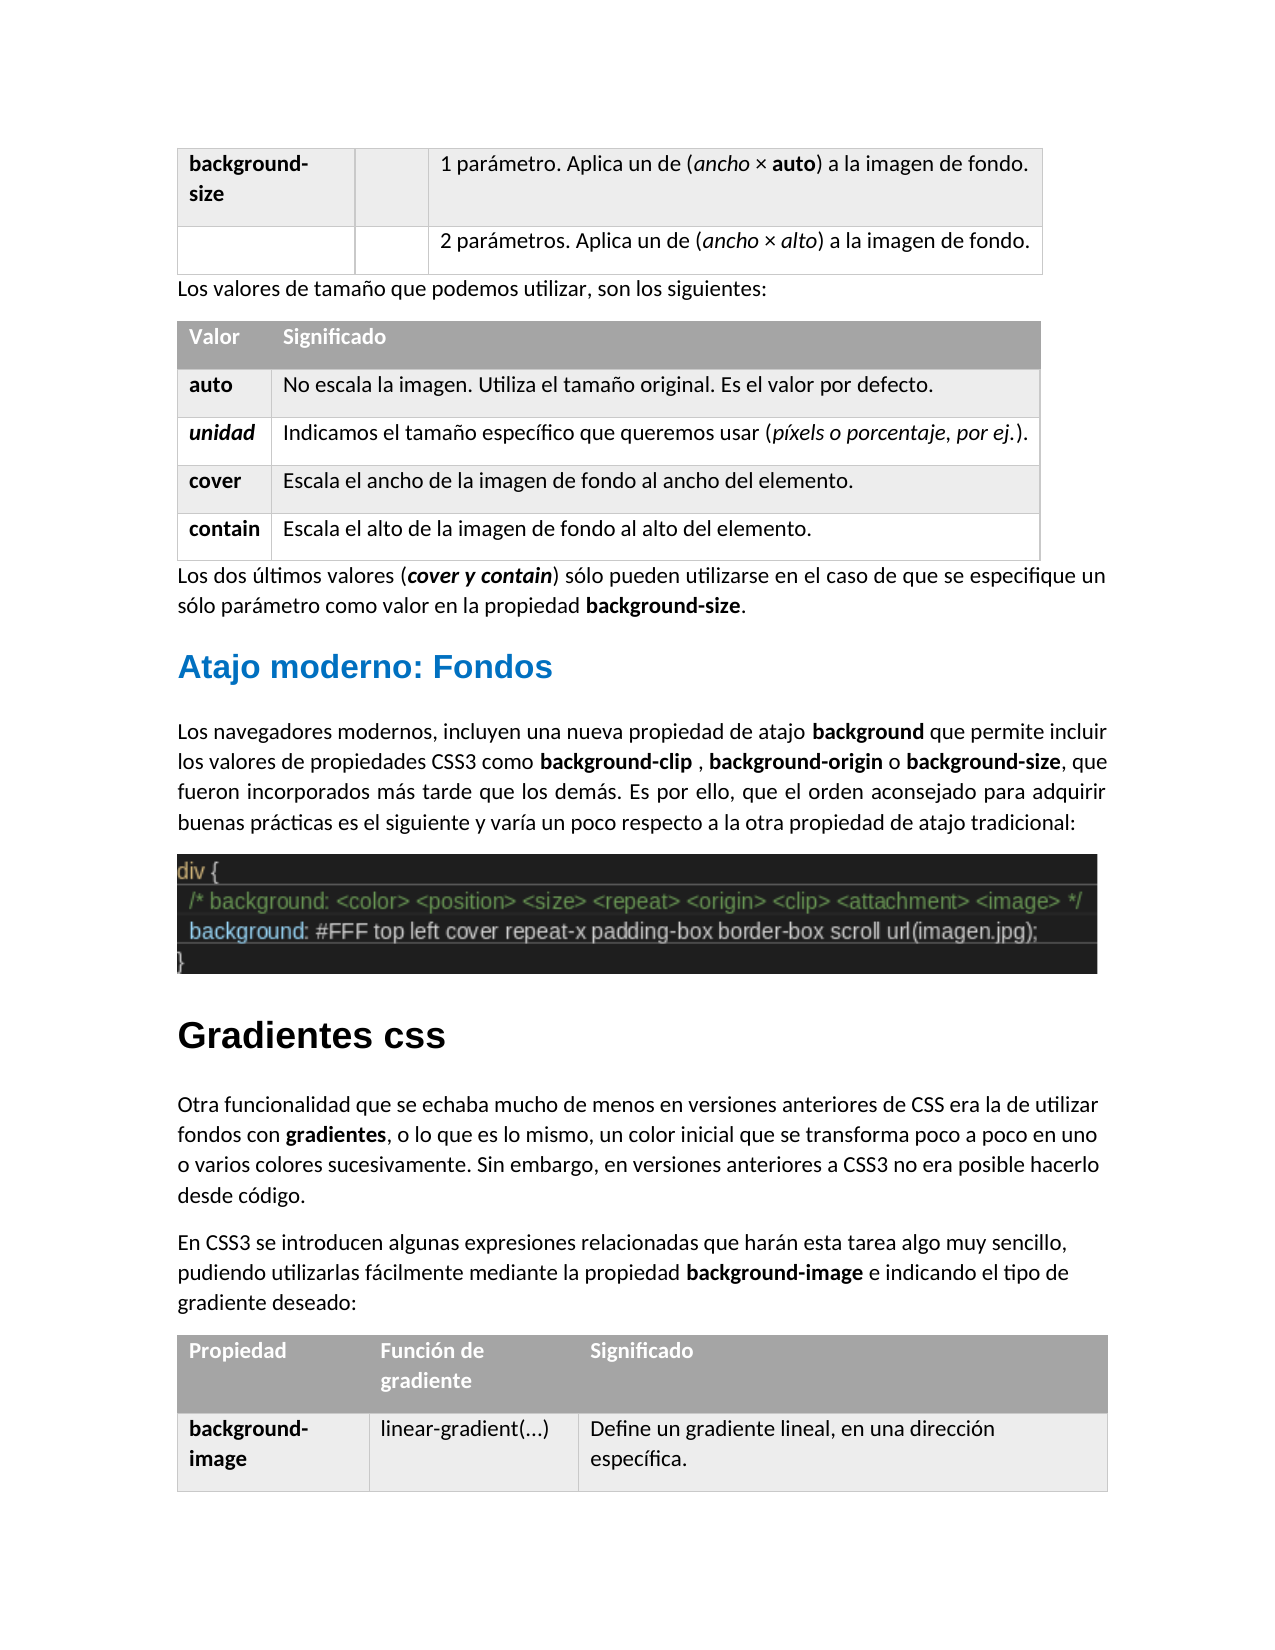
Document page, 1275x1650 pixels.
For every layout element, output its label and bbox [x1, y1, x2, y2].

table_cell [178, 149, 354, 226]
table_cell [178, 370, 271, 417]
table_header [272, 323, 1039, 369]
table_cell [579, 1414, 1107, 1491]
table_cell [356, 149, 428, 226]
table_cell [178, 466, 271, 513]
table_cell [356, 227, 428, 273]
table_header [178, 1336, 369, 1413]
table_cell [370, 1414, 578, 1491]
table_cell [429, 149, 1042, 226]
table_header [579, 1336, 1107, 1413]
table_header [370, 1336, 578, 1413]
table_cell [429, 227, 1042, 273]
table_cell [178, 227, 354, 273]
table_cell [178, 1414, 369, 1491]
table_cell [272, 370, 1039, 417]
table_cell [178, 418, 271, 465]
table_cell [272, 466, 1039, 513]
table_cell [272, 418, 1039, 465]
table_cell [272, 514, 1039, 560]
table_cell [178, 514, 271, 560]
table_header [178, 323, 271, 369]
